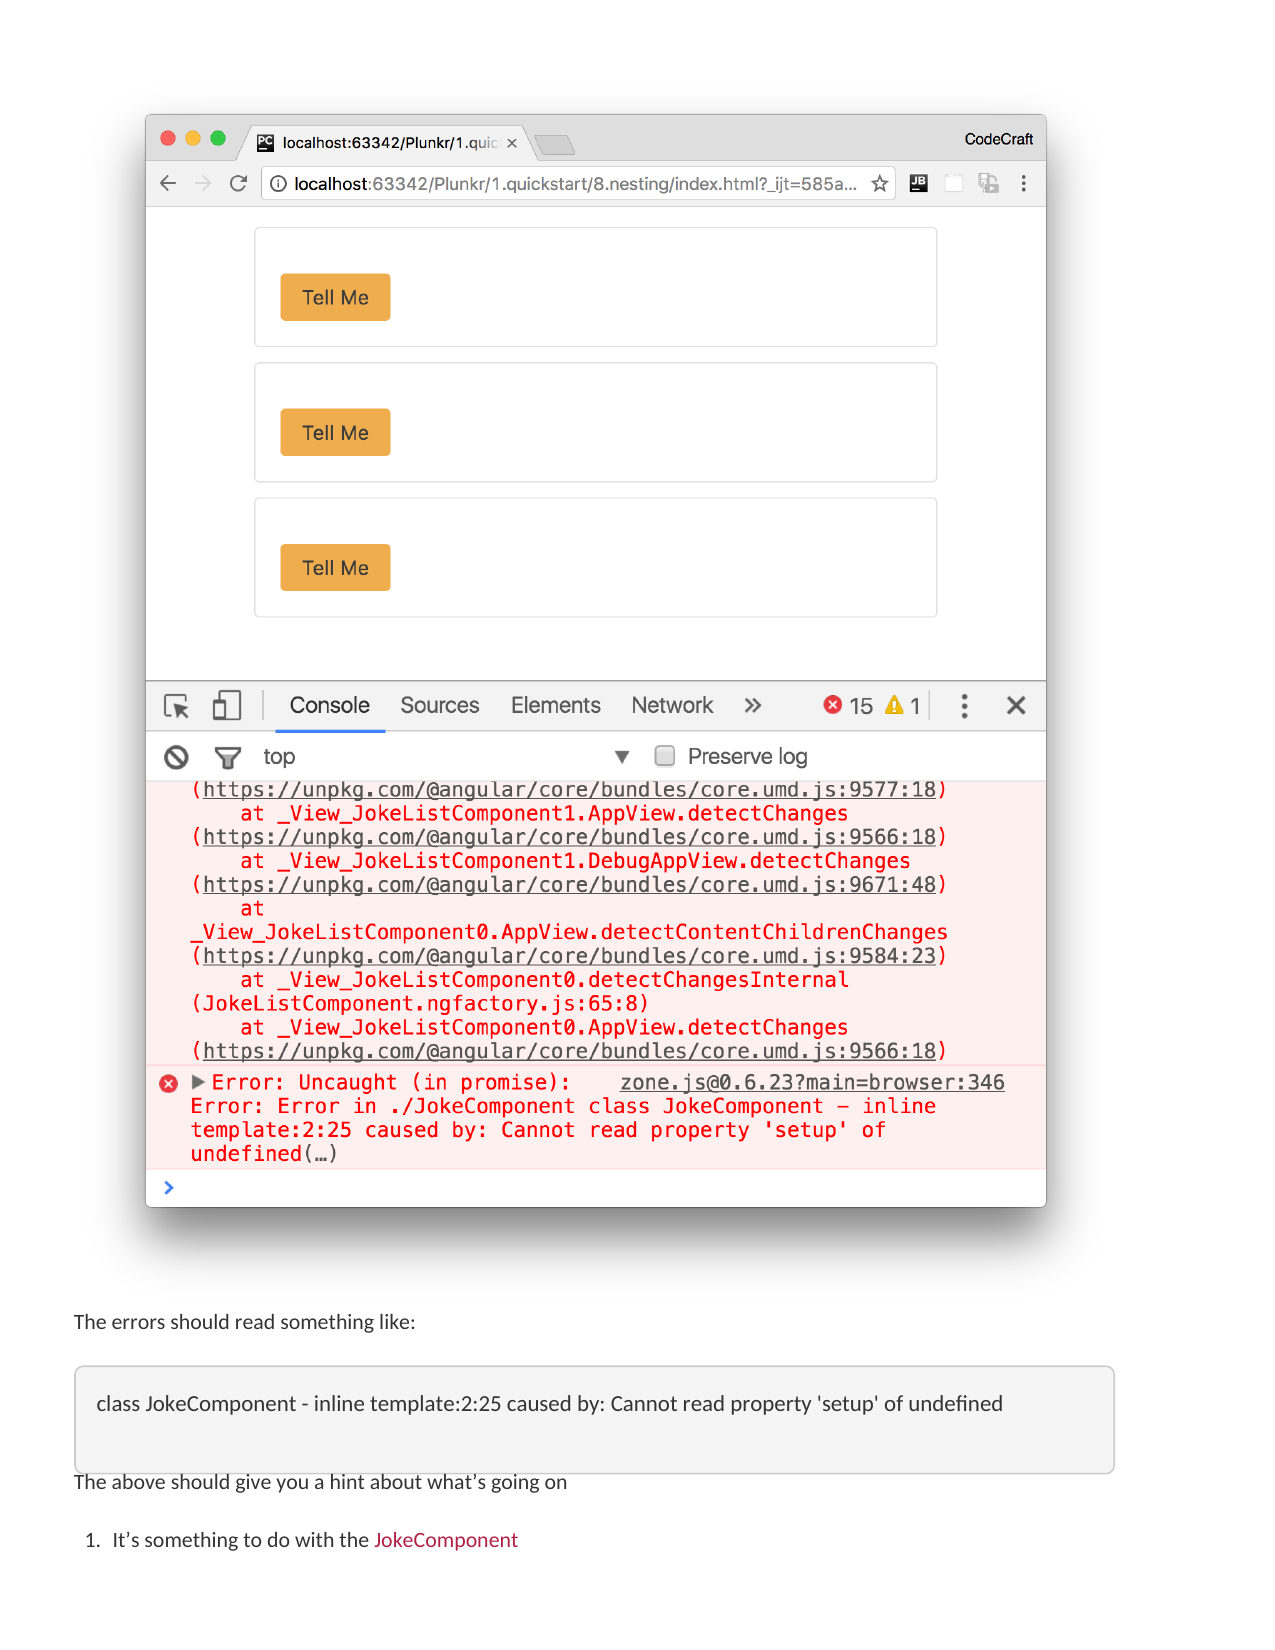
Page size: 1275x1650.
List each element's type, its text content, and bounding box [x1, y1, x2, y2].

picture [75, 75, 1116, 1307]
list It’s something to do with the JokeComponent [84, 1526, 1200, 1552]
text The errors should read something like: [73, 1308, 1200, 1335]
text The above should give you a hint about what’s going on [73, 1468, 1200, 1494]
text class JokeComponent - inline template:2:25 caused by: Cannot read property 'setup' of undefined [96, 1389, 1199, 1417]
